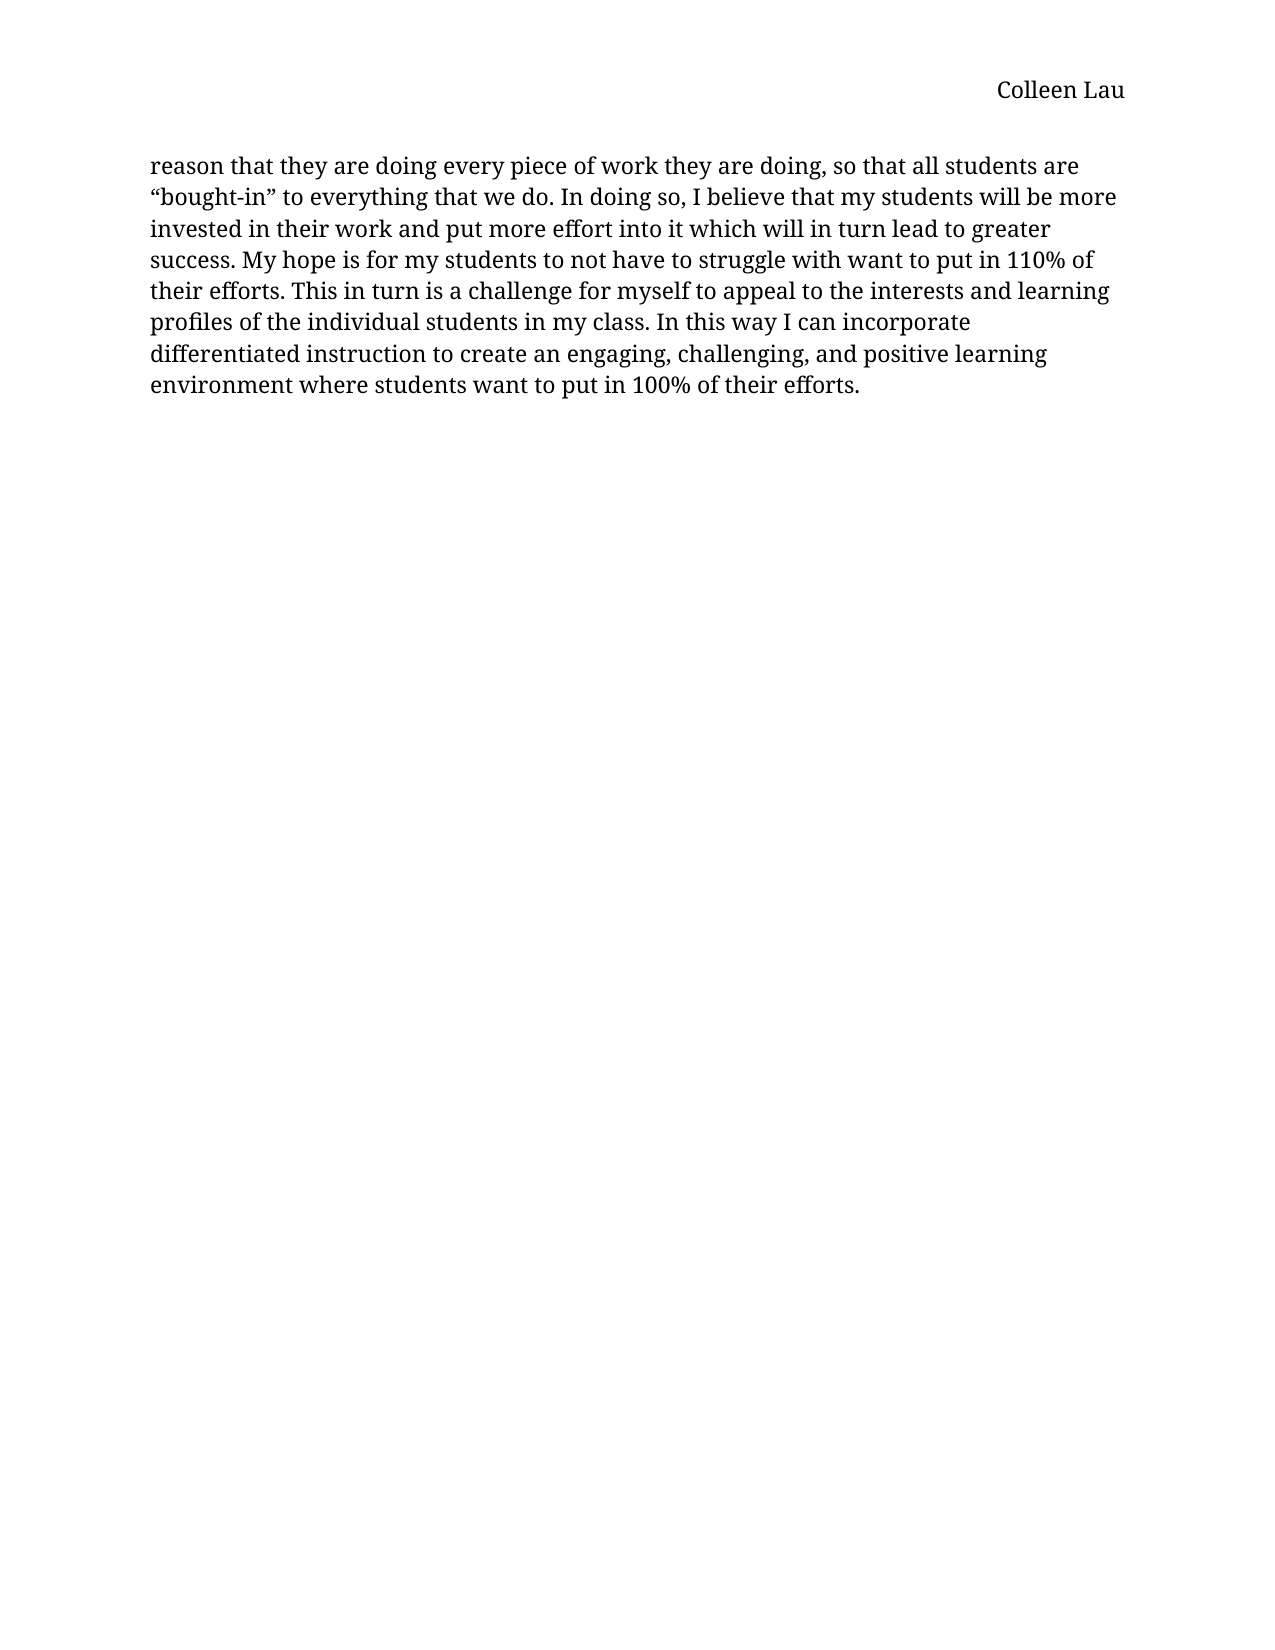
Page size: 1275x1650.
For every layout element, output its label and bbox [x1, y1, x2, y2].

text [150, 150, 1125, 400]
